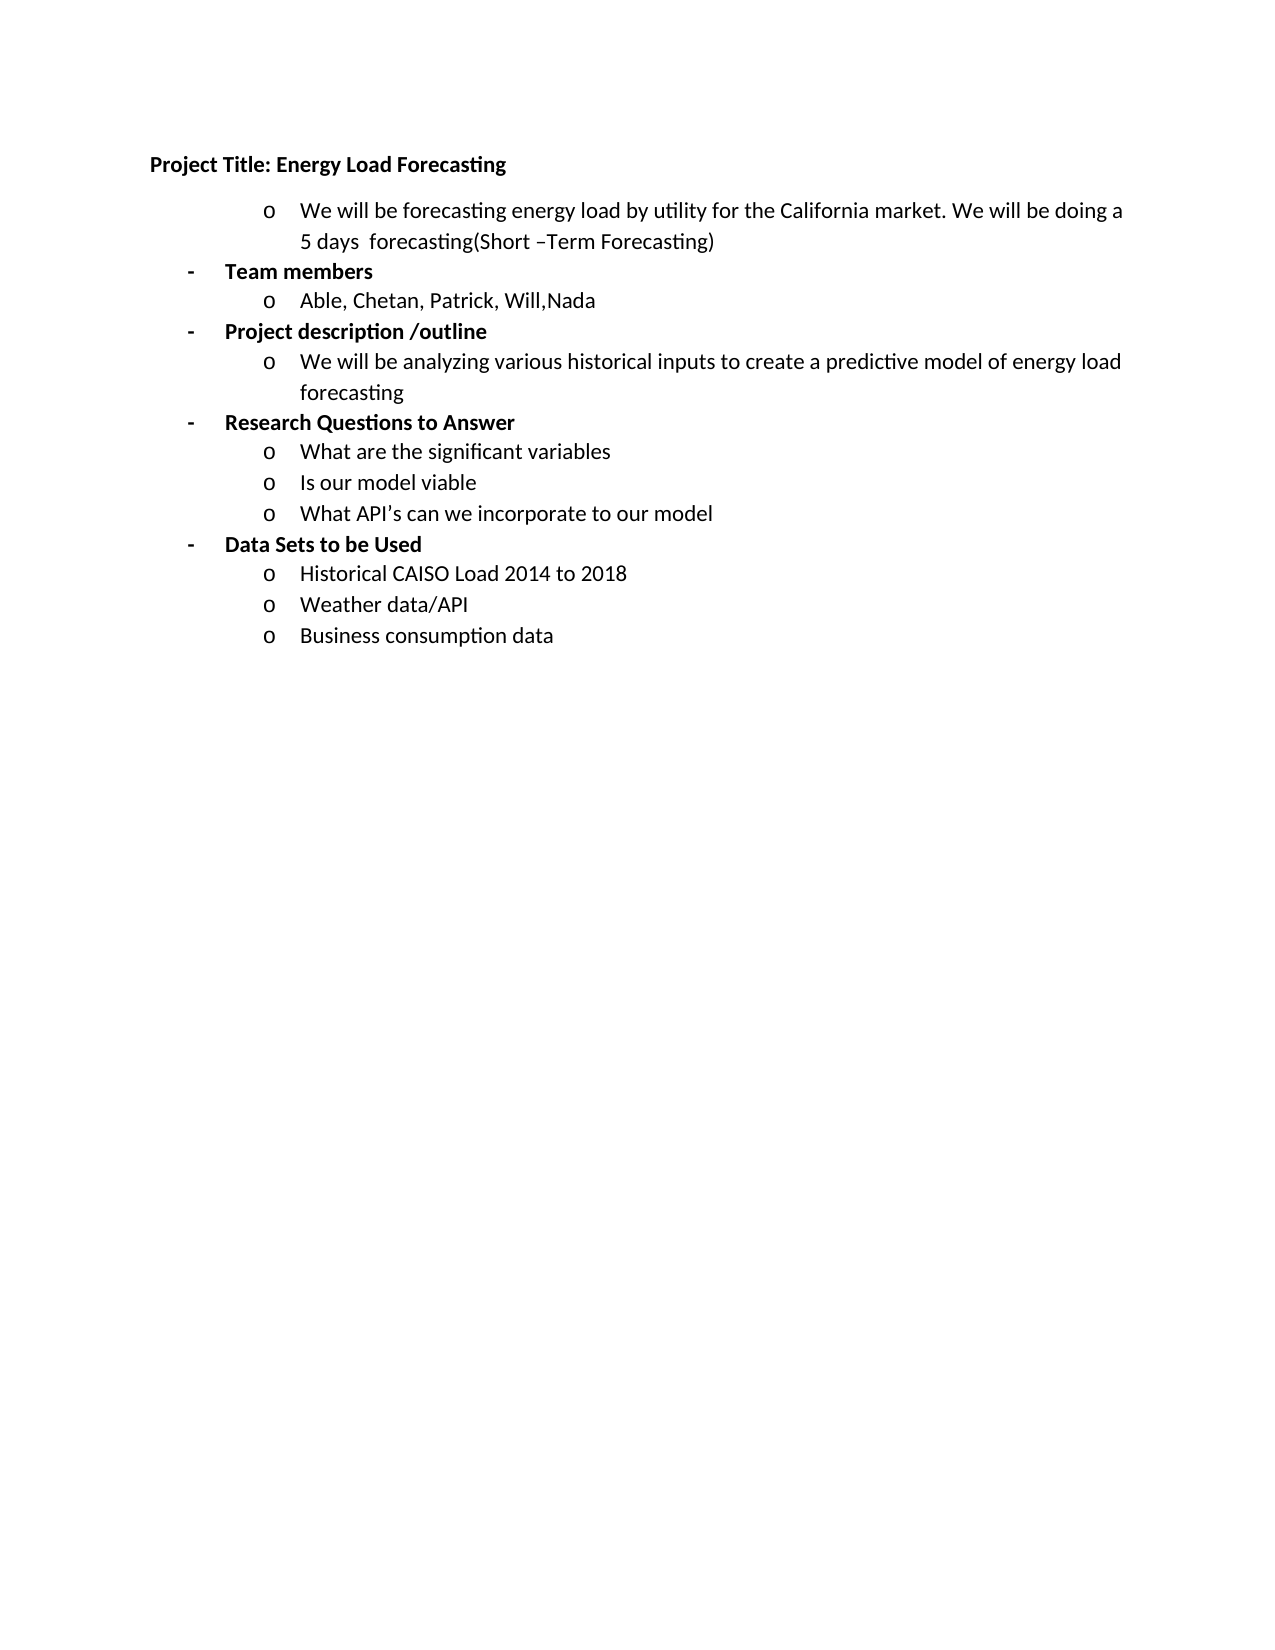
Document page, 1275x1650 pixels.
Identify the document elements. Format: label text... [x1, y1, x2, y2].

list What are the significant variables [262, 437, 1125, 466]
list Able, Chetan, Patrick, Will,Nada [262, 287, 1125, 316]
list Research Questions to Answer [187, 408, 1125, 436]
list We will be analyzing various historical inputs to create a predictive model of energy load forecasting [262, 347, 1125, 406]
text Project Title: Energy Load Forecasting [150, 150, 1125, 178]
list Business consumption data [262, 621, 1125, 650]
list Is our model viable [262, 468, 1125, 497]
list What API’s can we incorporate to our model [262, 499, 1125, 528]
list Historical CAISO Load 2014 to 2018 [262, 559, 1125, 589]
list Project description /outline [187, 317, 1125, 345]
list Weather data/API [262, 590, 1125, 619]
list We will be forecasting energy load by utility for the California market. We will be doing a 5 days forecasting(Short –Term Forecasting) [262, 196, 1125, 255]
list Data Sets to be Used [187, 530, 1125, 558]
list Team members [187, 257, 1125, 285]
